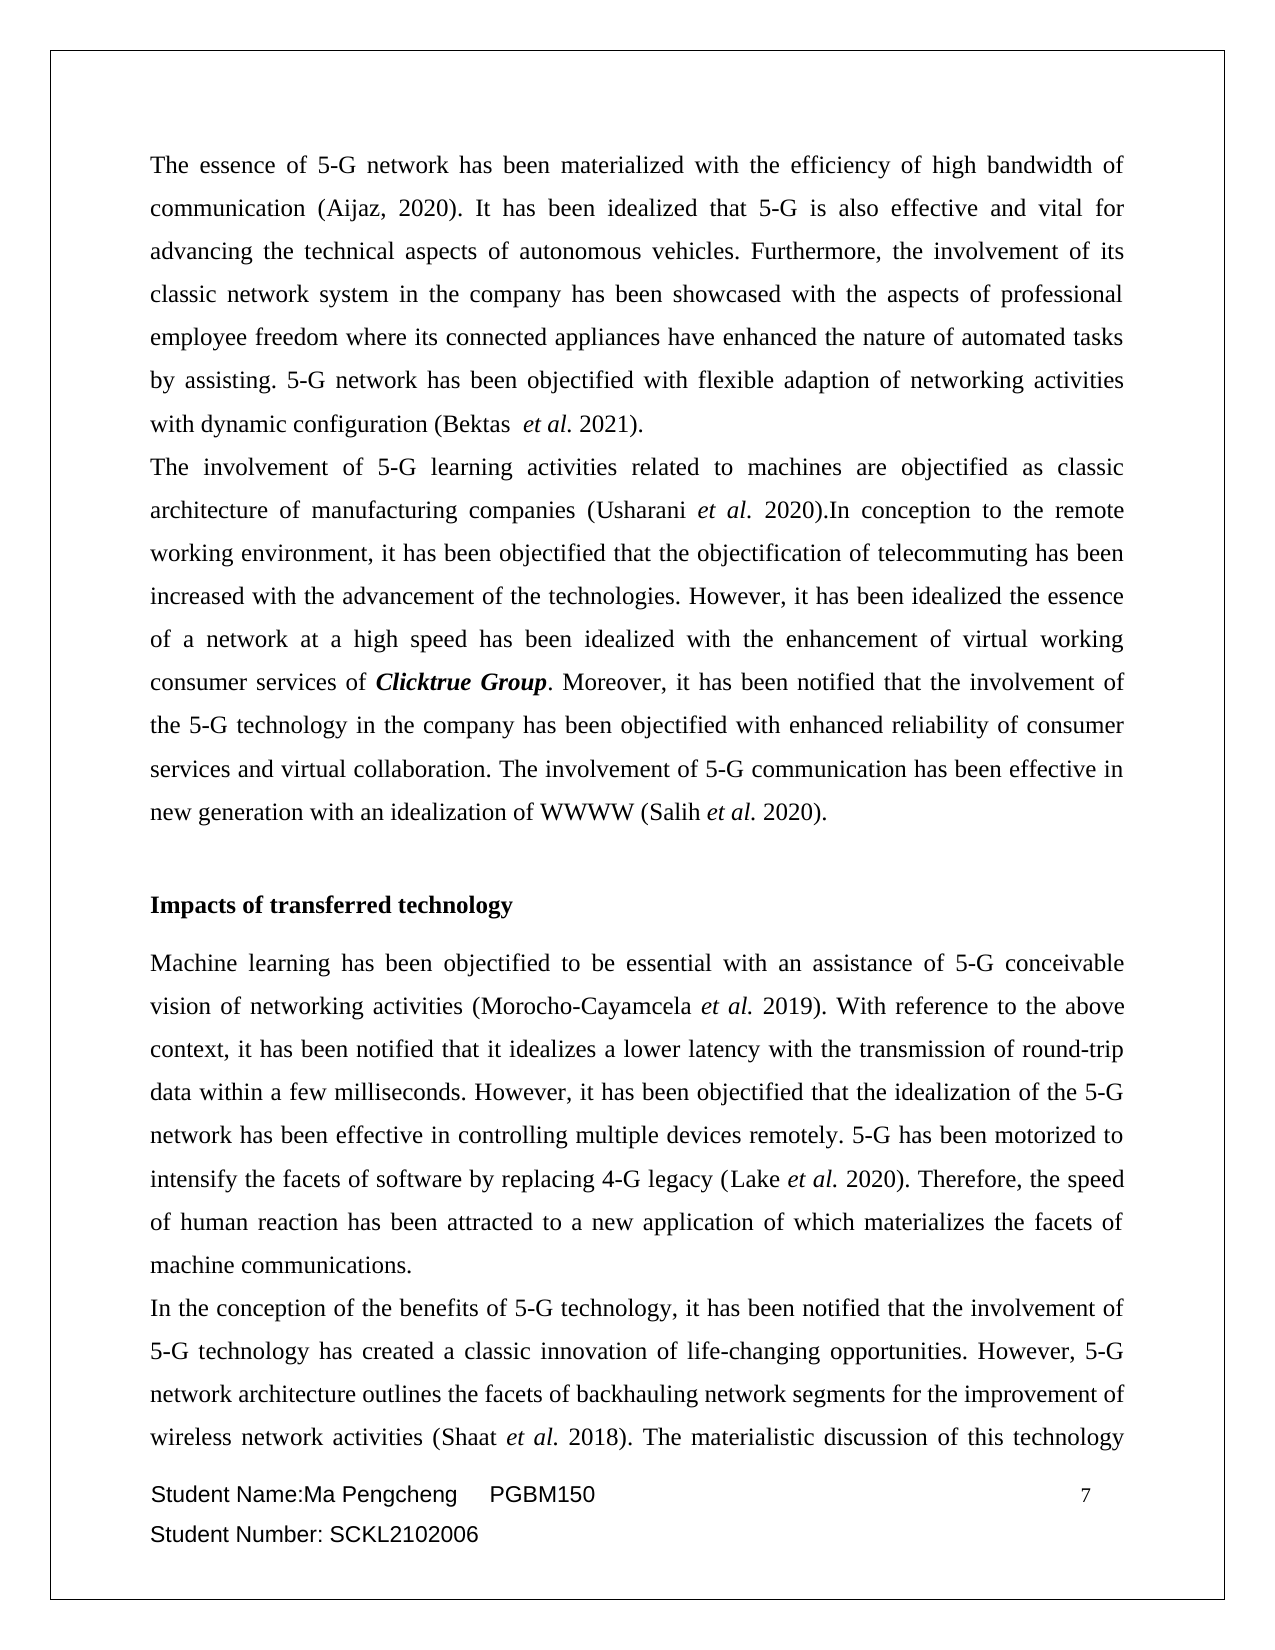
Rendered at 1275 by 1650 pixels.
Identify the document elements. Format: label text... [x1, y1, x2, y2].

text Machine learning has been objectified to be essential with an assistance of 5-G conceivable vision of networking activities (Morocho-Cayamcela et al. 2019). With reference to the above context, it has been notified that it idealizes a lower latency with the transmission of round-trip data within a few milliseconds. However, it has been objectified that the idealization of the 5-G network has been effective in controlling multiple devices remotely. 5-G has been motorized to intensify the facets of software by replacing 4-G legacy (Lake et al. 2020). Therefore, the speed of human reaction has been attracted to a new application of which materializes the facets of machine communications. [150, 948, 1125, 1279]
text The essence of 5-G network has been materialized with the efficiency of high bandwidth of communication (Aijaz, 2020). It has been idealized that 5-G is also effective and vital for advancing the technical aspects of autonomous vehicles. Furthermore, the involvement of its classic network system in the company has been showcased with the aspects of professional employee freedom where its connected appliances have enhanced the nature of automated tasks by assisting. 5-G network has been objectified with flexible adaption of networking activities with dynamic configuration (Bektas et al. 2021). [150, 150, 1125, 437]
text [150, 1293, 1125, 1451]
text The involvement of 5-G learning activities related to machines are objectified as classic architecture of manufacturing companies (Usharani et al. 2020).In conception to the remote working environment, it has been objectified that the objectification of telecommuting has been increased with the advancement of the technologies. However, it has been idealized the essence of a network at a high speed has been idealized with the enhancement of virtual working consumer services of Clicktrue Group. Moreover, it has been notified that the involvement of the 5-G technology in the company has been objectified with enhanced reliability of consumer services and virtual collaboration. The involvement of 5-G communication has been effective in new generation with an idealization of WWWW (Salih et al. 2020). [150, 452, 1125, 826]
subtitle Impacts of transferred technology [150, 890, 1125, 919]
